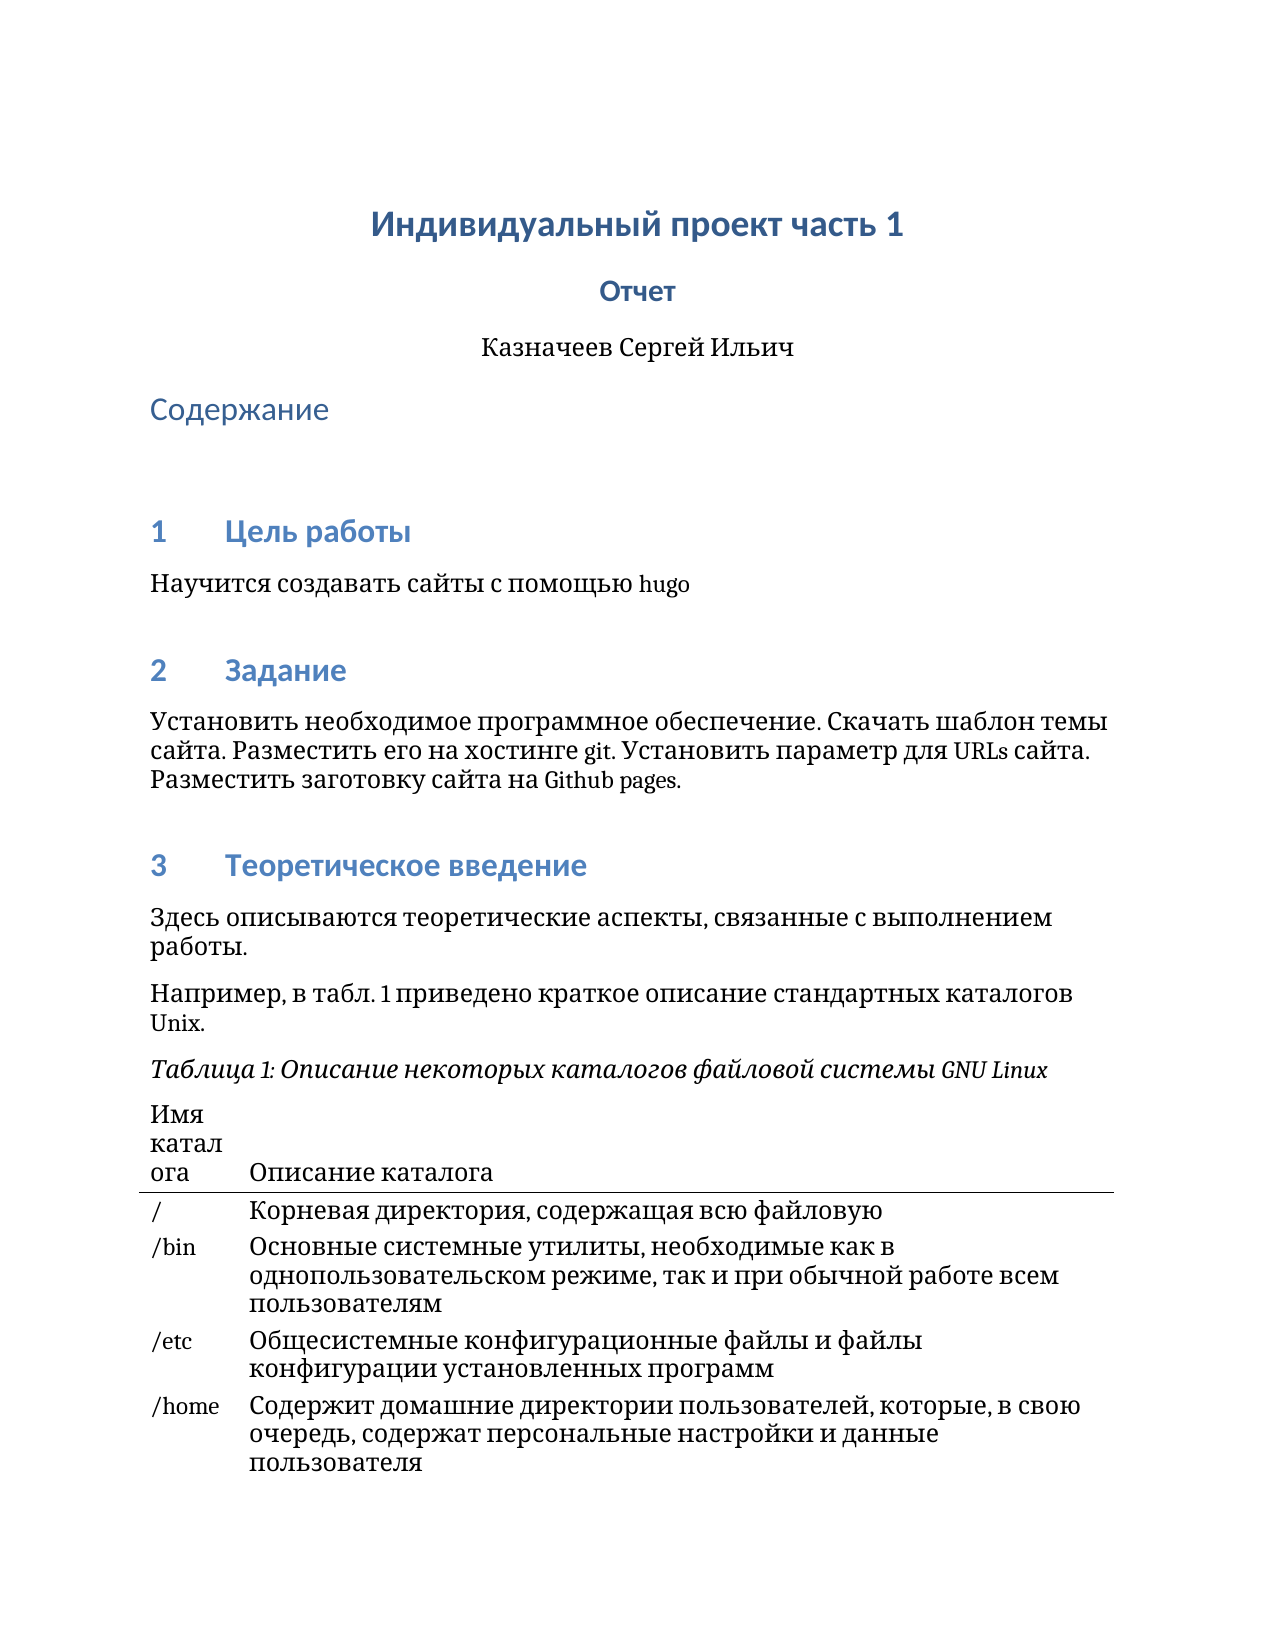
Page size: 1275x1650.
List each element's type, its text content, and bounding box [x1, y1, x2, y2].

text Таблица 1: Описание некоторых каталогов файловой системы GNU Linux [150, 1056, 1125, 1085]
table_cell Общесистемные конфигурационные файлы и файлы конфигурации установленных программ [238, 1323, 1114, 1388]
table_cell /etc [139, 1323, 238, 1388]
text Казначеев Сергей Ильич [150, 334, 1125, 363]
subtitle 3 Теоретическое введение [150, 844, 1125, 885]
title Индивидуальный проект часть 1 [150, 200, 1125, 246]
table_cell / [139, 1193, 238, 1229]
table_header Имя каталога [139, 1098, 238, 1191]
subtitle Отчет [150, 271, 1125, 309]
subtitle 1 Цель работы [150, 510, 1125, 551]
text Научится создавать сайты с помощью hugo [150, 570, 1125, 599]
text Например, в табл. 1 приведено краткое описание стандартных каталогов Unix. [150, 980, 1125, 1038]
subtitle 2 Задание [150, 649, 1125, 689]
table_header Описание каталога [238, 1098, 1114, 1191]
table_cell /home [139, 1388, 238, 1482]
table_cell Основные системные утилиты, необходимые как в однопользовательском режиме, так и при обычной работе всем пользователям [238, 1229, 1114, 1323]
text Установить необходимое программное обеспечение. Скачать шаблон темы сайта. Разместить его на хостинге git. Установить параметр для URLs сайта. Разместить заготовку сайта на Github pages. [150, 708, 1125, 794]
text Здесь описываются теоретические аспекты, связанные с выполнением работы. [150, 904, 1125, 961]
table_cell Содержит домашние директории пользователей, которые, в свою очередь, содержат персональные настройки и данные пользователя [238, 1388, 1114, 1482]
table_cell Корневая директория, содержащая всю файловую [238, 1193, 1114, 1229]
table_cell /bin [139, 1229, 238, 1323]
